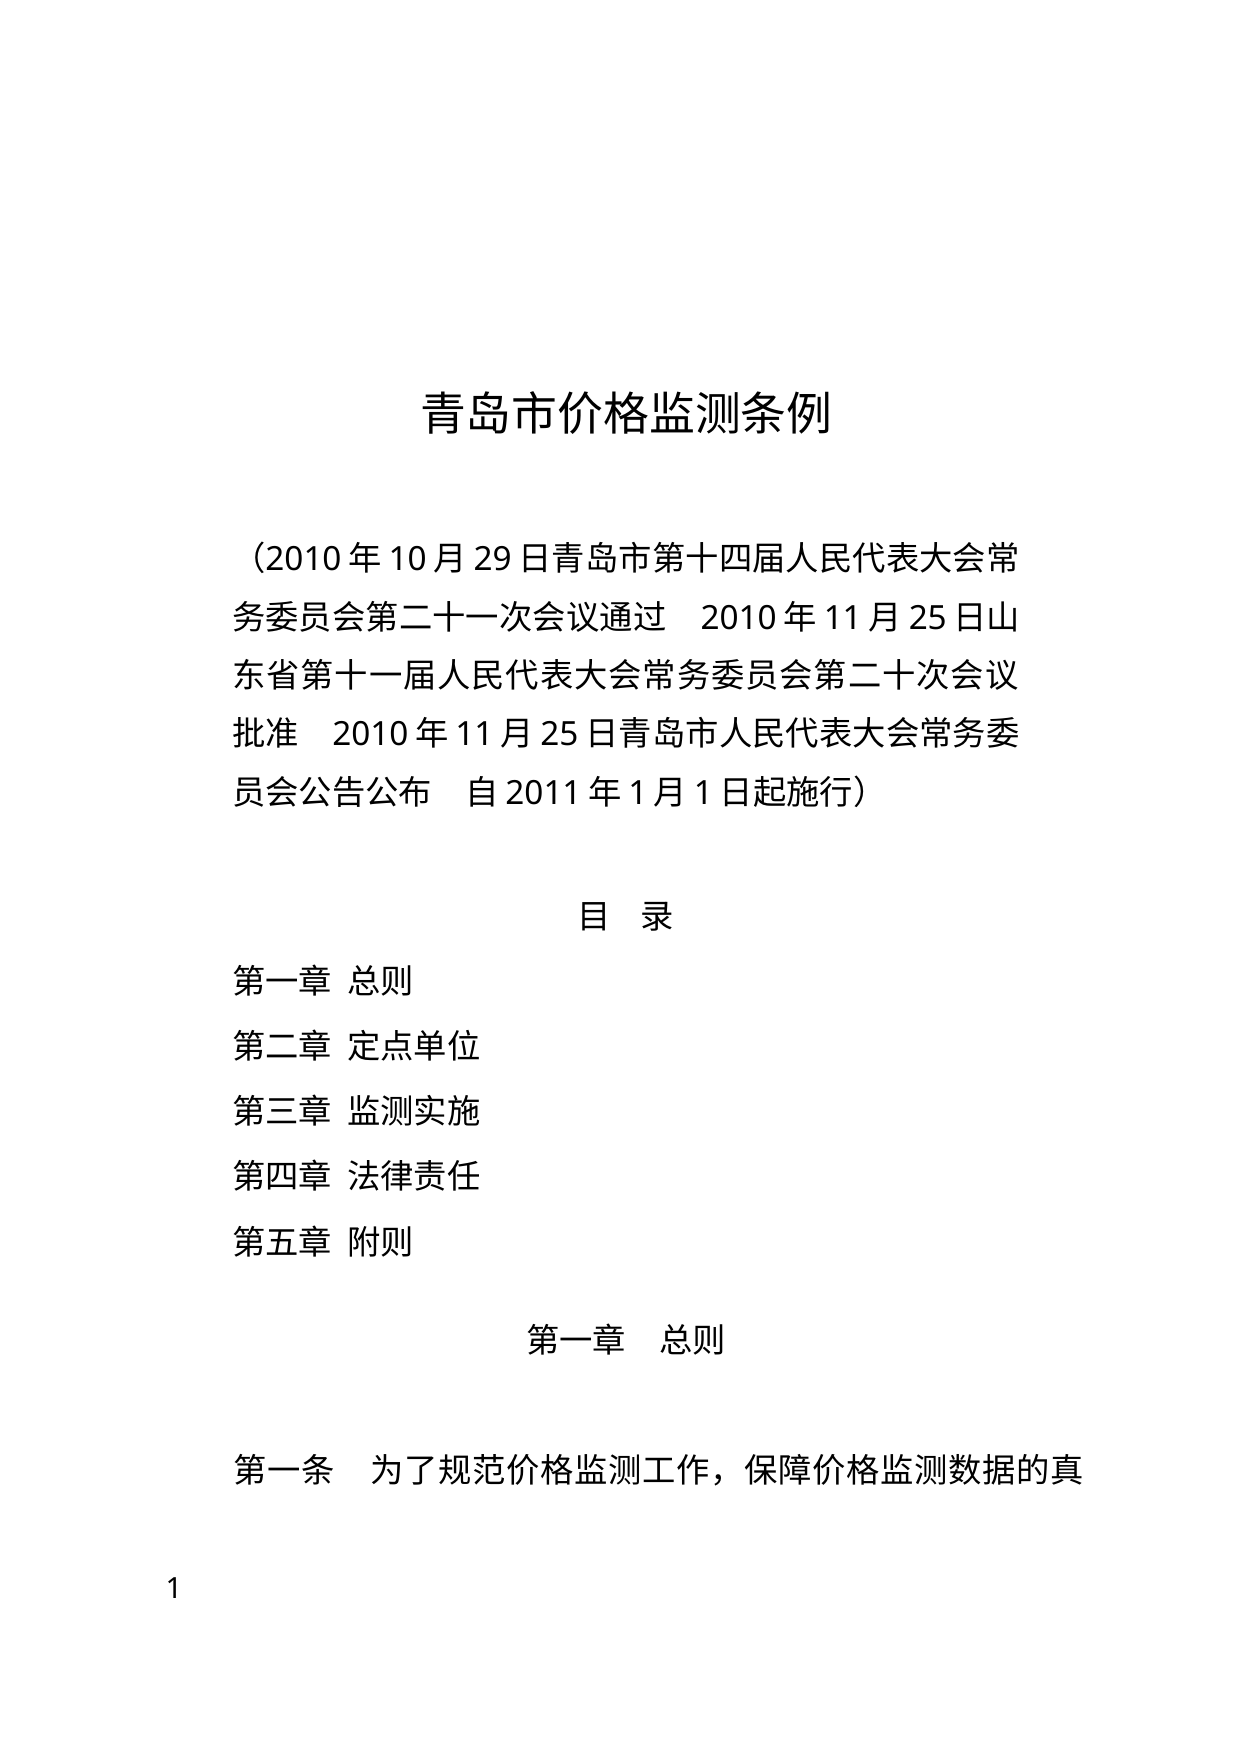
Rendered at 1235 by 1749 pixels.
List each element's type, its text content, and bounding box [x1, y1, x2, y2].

text （2010年10月29日青岛市第十四届人民代表大会常务委员会第二十一次会议通过 2010年11月25日山东省第十一届人民代表大会常务委员会第二十次会议批准 2010年11月25日青岛市人民代表大会常务委员会公告公布 自2011年1月1日起施行） [232, 524, 1020, 816]
text 第一章 总则 [165, 946, 1087, 1011]
text 第四章 法律责任 [165, 1142, 1087, 1207]
text 目 录 [165, 881, 1087, 946]
text 第三章 监测实施 [165, 1077, 1087, 1142]
text 第五章 附则 [165, 1207, 1087, 1272]
text 第二章 定点单位 [165, 1011, 1087, 1077]
text 青岛市价格监测条例 [165, 361, 1087, 459]
text 第一章 总则 [165, 1305, 1087, 1370]
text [165, 1435, 1087, 1501]
